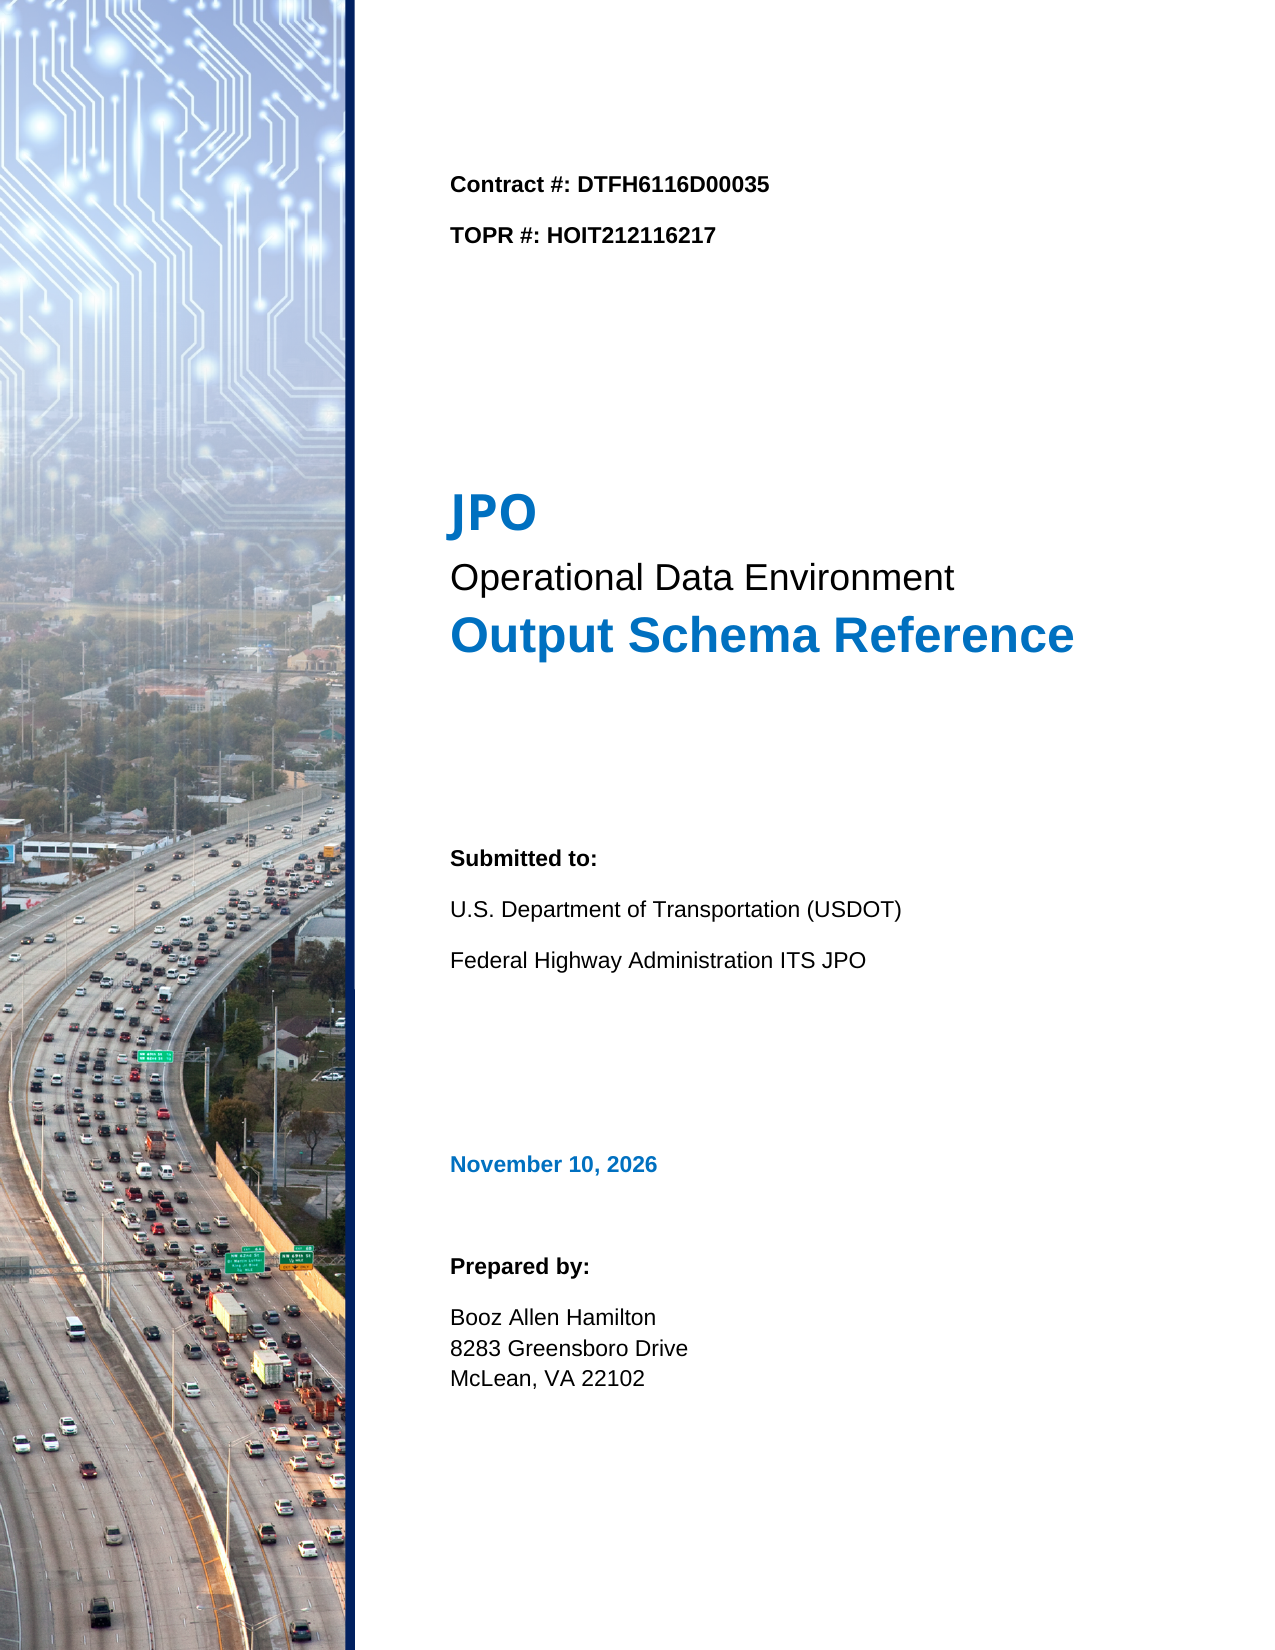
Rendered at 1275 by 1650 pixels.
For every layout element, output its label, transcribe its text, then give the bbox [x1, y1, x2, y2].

text Booz Allen Hamilton 8283 Greensboro Drive McLean, VA 22102 [450, 1304, 1125, 1391]
text Prepared by: [450, 1253, 1125, 1280]
text May 17, 2018 [450, 1151, 1125, 1178]
picture [0, 0, 345, 1650]
text Operational Data Environment [450, 555, 1125, 598]
text Output Schema Reference [450, 605, 1125, 662]
text U.S. Department of Transportation (USDOT) [450, 896, 1125, 922]
text Contract #: DTFH6116D00035 [450, 171, 1125, 197]
text JPO [450, 477, 1125, 545]
text TOPR #: HOIT212116217 [450, 222, 1125, 248]
text Federal Highway Administration ITS JPO [450, 947, 1125, 973]
text Submitted to: [450, 845, 1125, 871]
